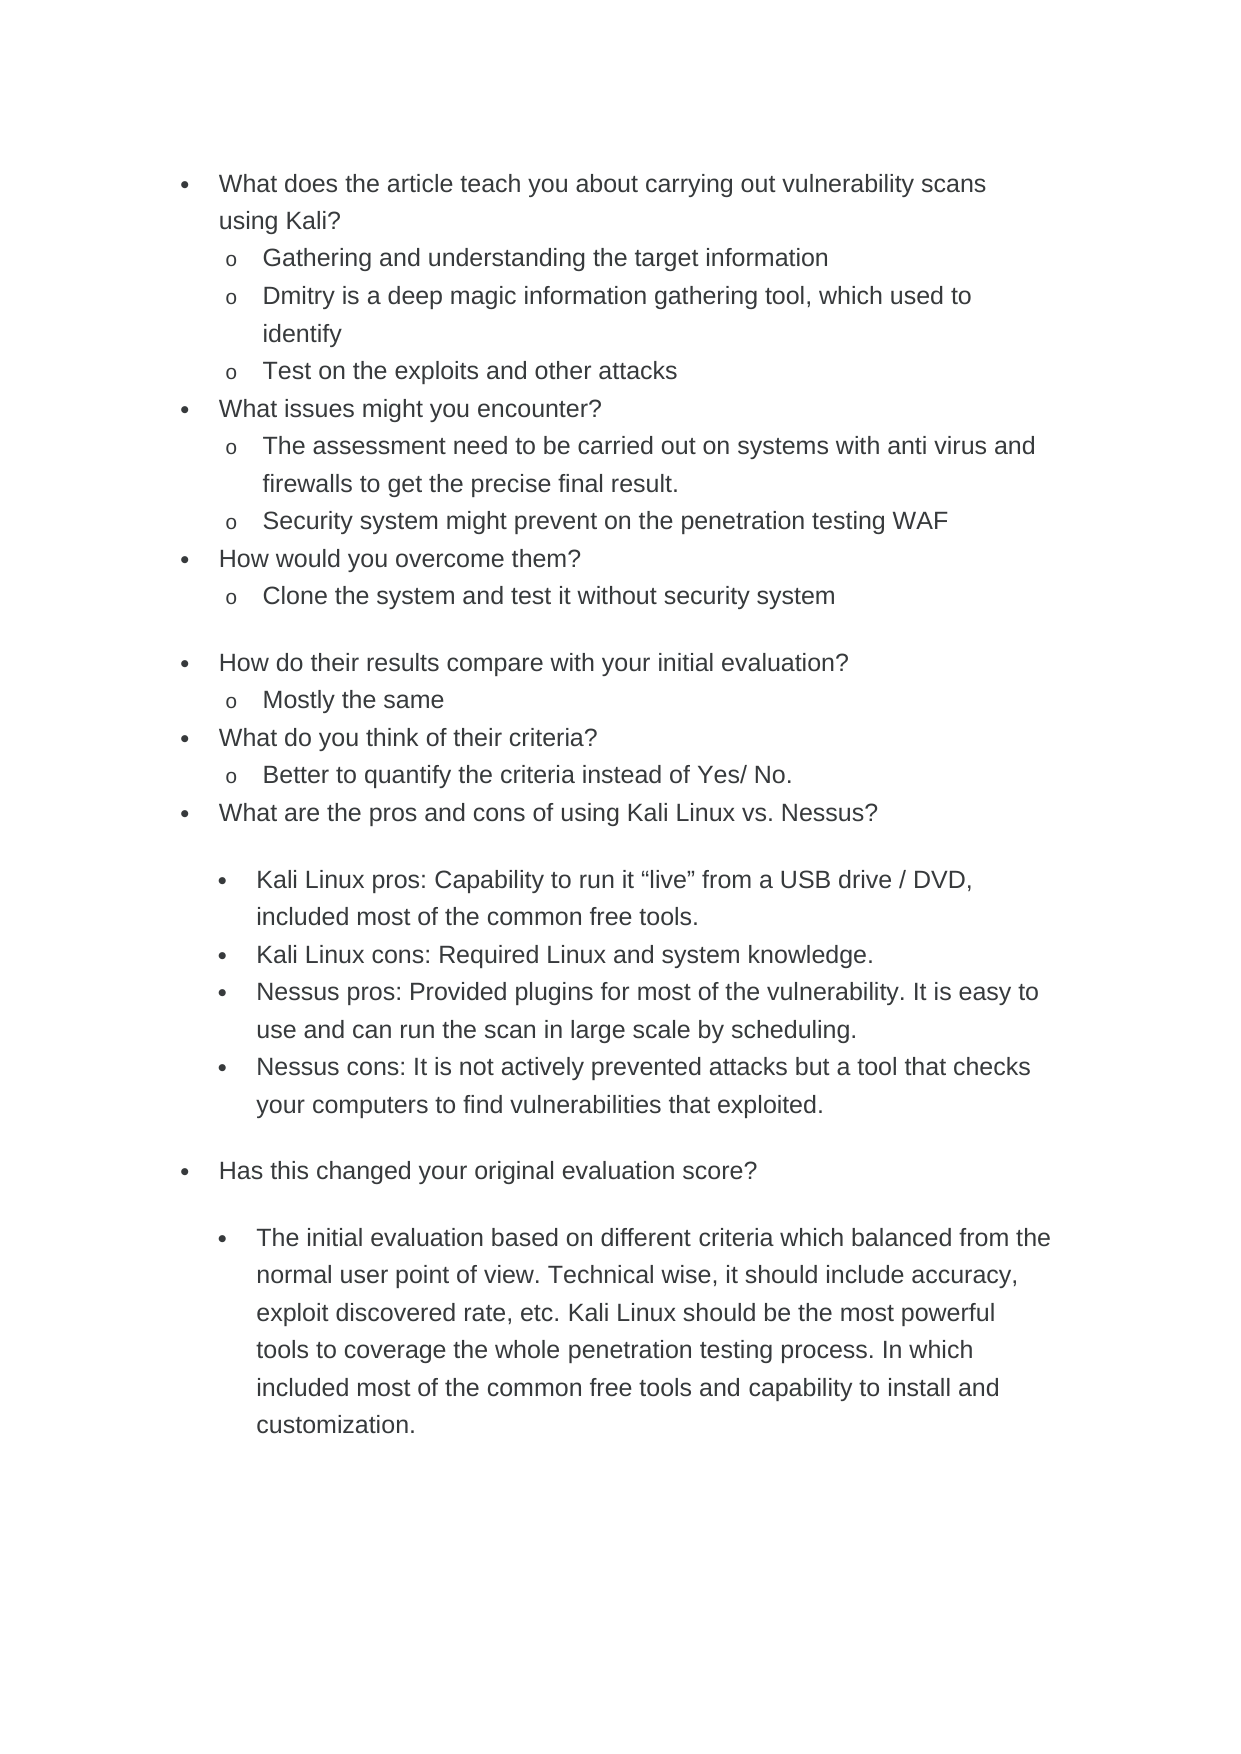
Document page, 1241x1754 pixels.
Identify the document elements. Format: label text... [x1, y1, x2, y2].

list The initial evaluation based on different criteria which balanced from the normal user point of view. Technical wise, it should include accuracy, exploit discovered rate, etc. Kali Linux should be the most powerful tools to coverage the whole penetration testing process. In which included most of the common free tools and capability to install and customization. [219, 1219, 1053, 1444]
list Has this changed your original evaluation score? [181, 1152, 1053, 1189]
list How do their results compare with your initial evaluation? [181, 644, 1053, 681]
list Gathering and understanding the target information [225, 239, 1053, 277]
list What does the article teach you about carrying out vulnerability scans using Kali? [181, 164, 1053, 239]
list What issues might you encounter? [181, 389, 1053, 427]
list Kali Linux cons: Required Linux and system knowledge. [219, 935, 1053, 973]
list Kali Linux pros: Capability to run it “live” from a USB drive / DVD, included most of the common free tools. [219, 860, 1053, 935]
list Test on the exploits and other attacks [225, 352, 1053, 389]
list What are the pros and cons of using Kali Linux vs. Nessus? [181, 794, 1053, 831]
list Nessus cons: It is not actively prevented attacks but a tool that checks your computers to find vulnerabilities that exploited. [219, 1048, 1053, 1123]
list Better to quantify the criteria instead of Yes/ No. [225, 756, 1053, 794]
list What do you think of their criteria? [181, 719, 1053, 756]
list Clone the system and test it without security system [225, 577, 1053, 614]
list How would you overcome them? [181, 539, 1053, 577]
list Mostly the same [225, 681, 1053, 719]
list Nessus pros: Provided plugins for most of the vulnerability. It is easy to use and can run the scan in large scale by scheduling. [219, 973, 1053, 1048]
list Security system might prevent on the penetration testing WAF [225, 502, 1053, 539]
list The assessment need to be carried out on systems with anti virus and firewalls to get the precise final result. [225, 427, 1053, 502]
list Dmitry is a deep magic information gathering tool, which used to identify [225, 277, 1053, 352]
